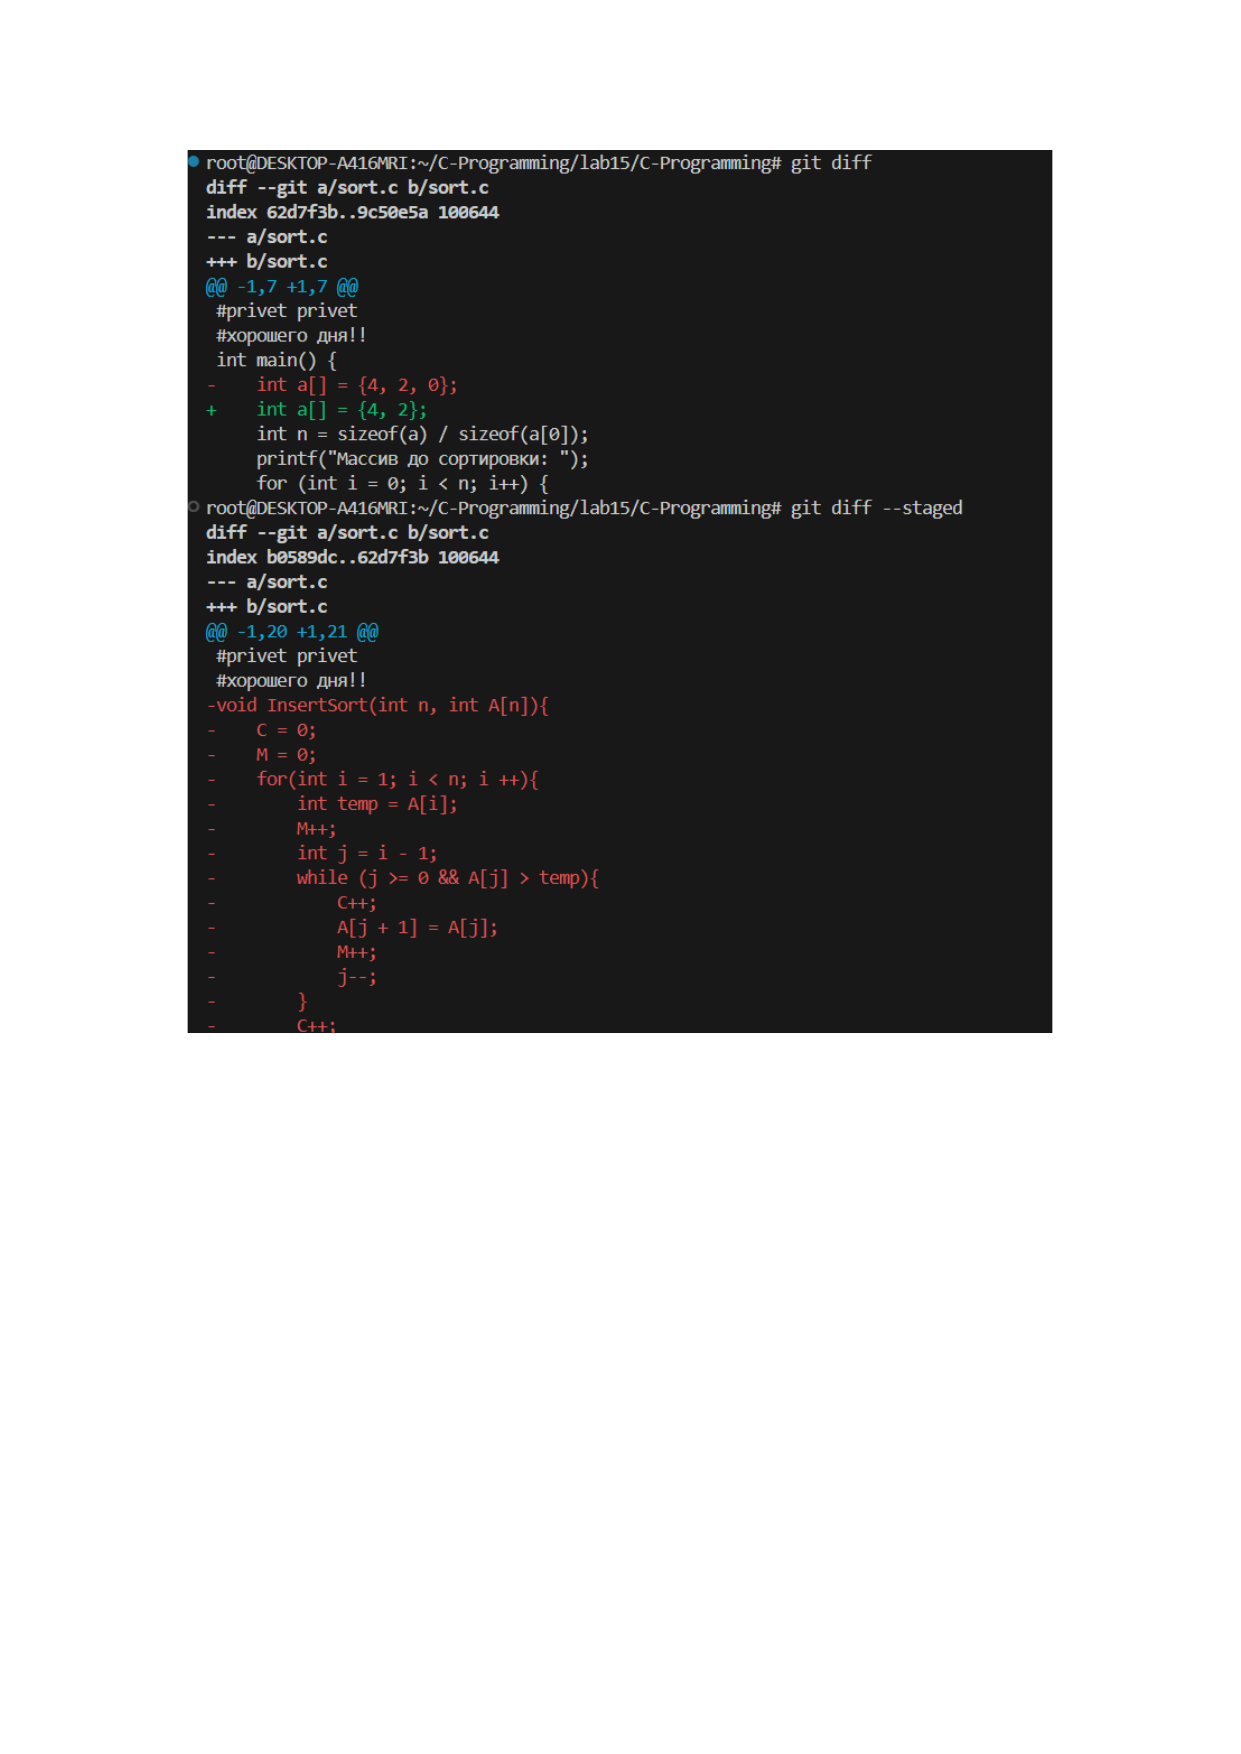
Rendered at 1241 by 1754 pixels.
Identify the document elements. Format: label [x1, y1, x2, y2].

picture [187, 150, 1053, 1033]
